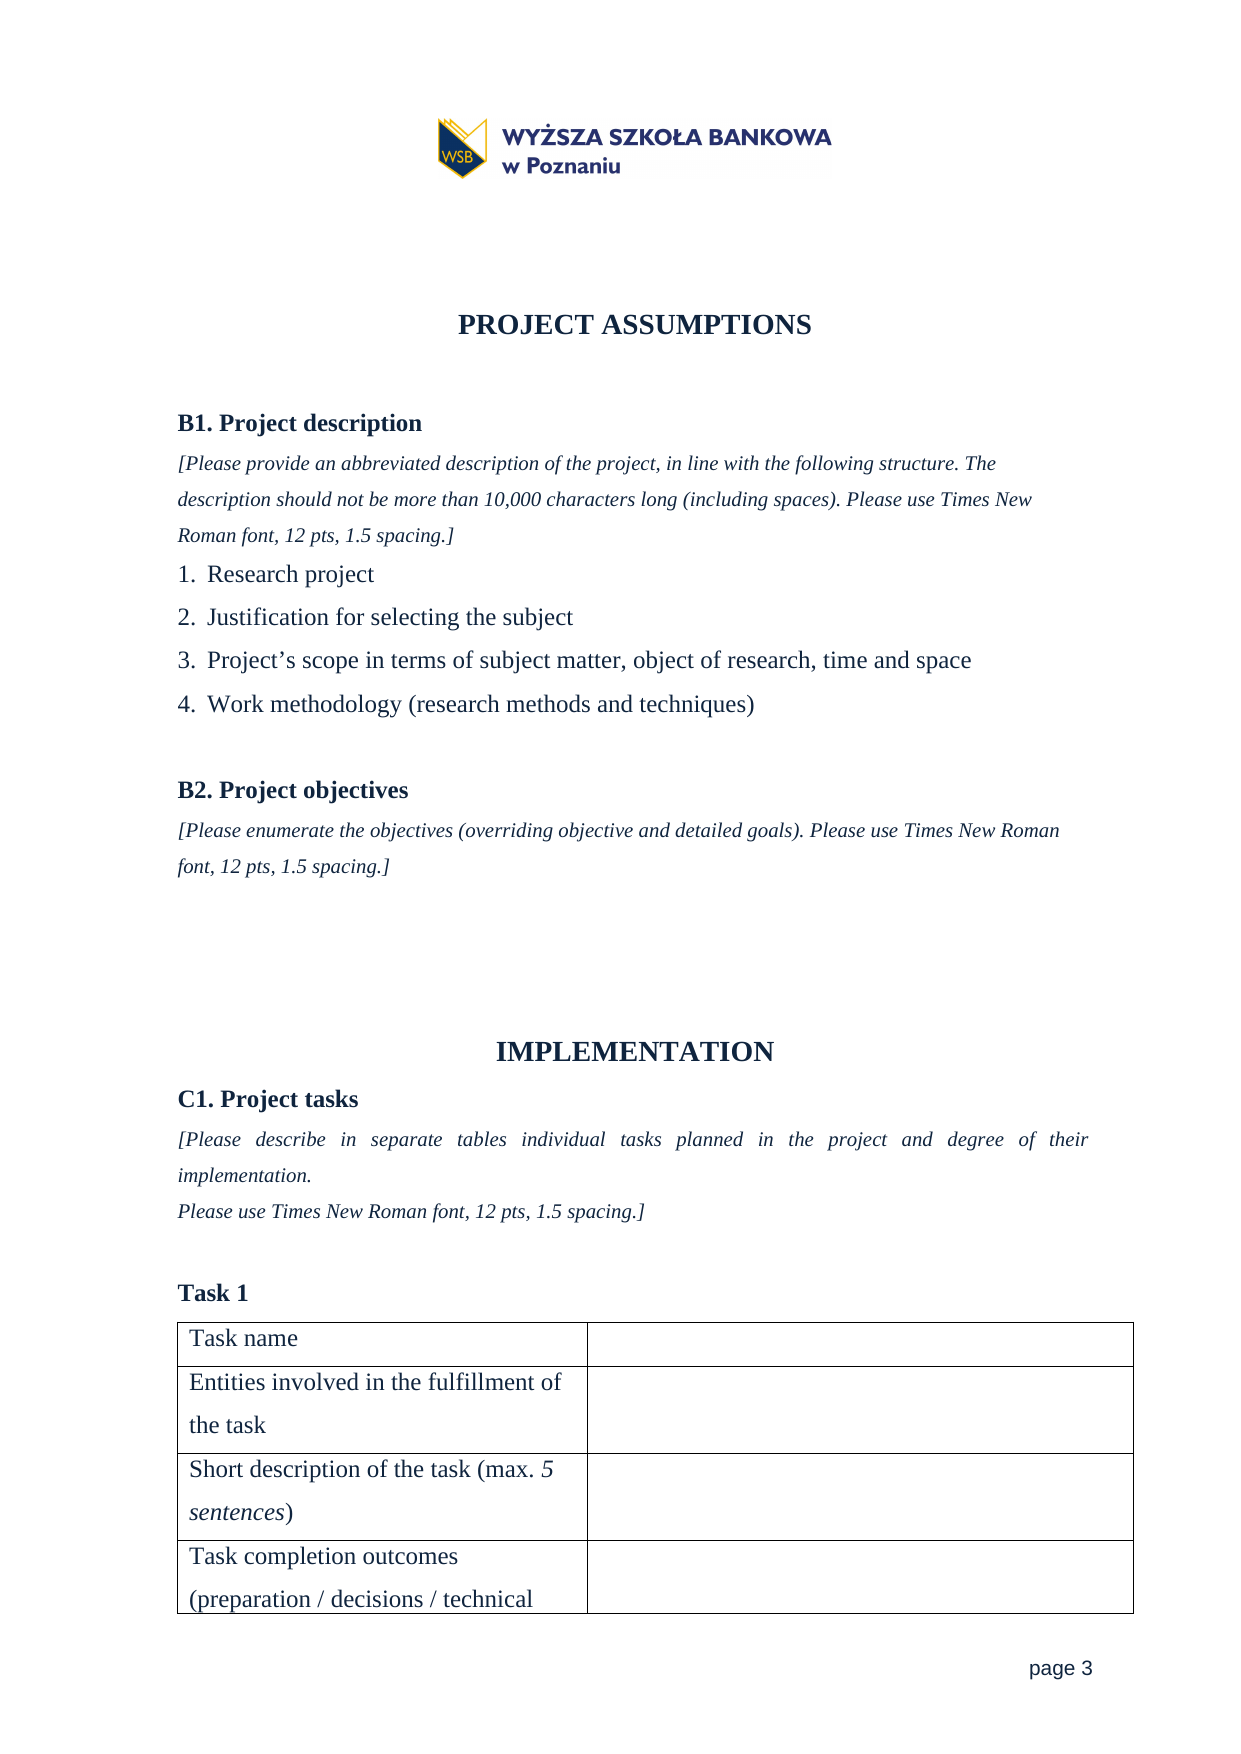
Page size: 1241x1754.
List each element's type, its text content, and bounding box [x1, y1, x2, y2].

text [Please describe in separate tables individual tasks planned in the project and degree of their implementation. [177, 1127, 1092, 1187]
text B2. Project objectives [177, 775, 1092, 804]
list Project’s scope in terms of subject matter, object of research, time and space [177, 646, 1092, 674]
text IMPLEMENTATION [177, 1034, 1092, 1067]
table_cell Task completion outcomes (preparation / decisions / technical dossier, etc.) [178, 1541, 587, 1613]
table_cell [588, 1367, 1133, 1453]
list Justification for selecting the subject [177, 602, 1092, 631]
table_header Task name [178, 1323, 587, 1366]
text Task 1 [177, 1278, 1092, 1307]
list Work methodology (research methods and techniques) [177, 689, 1092, 717]
text B1. Project description [177, 408, 1092, 437]
table_cell [588, 1454, 1133, 1540]
picture [438, 118, 832, 179]
text Please use Times New Roman font, 12 pts, 1.5 spacing.] [177, 1199, 1092, 1223]
list Research project [177, 559, 1092, 588]
text C1. Project tasks [177, 1084, 1092, 1113]
table_cell Entities involved in the fulfillment of the task [178, 1367, 587, 1453]
table_cell Short description of the task (max. 5 sentences) [178, 1454, 587, 1540]
text [Please provide an abbreviated description of the project, in line with the following structure. The description should not be more than 10,000 characters long (including spaces). Please use Times New Roman font, 12 pts, 1.5 spacing.] [177, 451, 1092, 547]
text [Please enumerate the objectives (overriding objective and detailed goals). Please use Times New Roman font, 12 pts, 1.5 spacing.] [177, 818, 1092, 878]
table_cell [588, 1541, 1133, 1613]
table_header [588, 1323, 1133, 1366]
text PROJECT ASSUMPTIONS [177, 307, 1092, 341]
